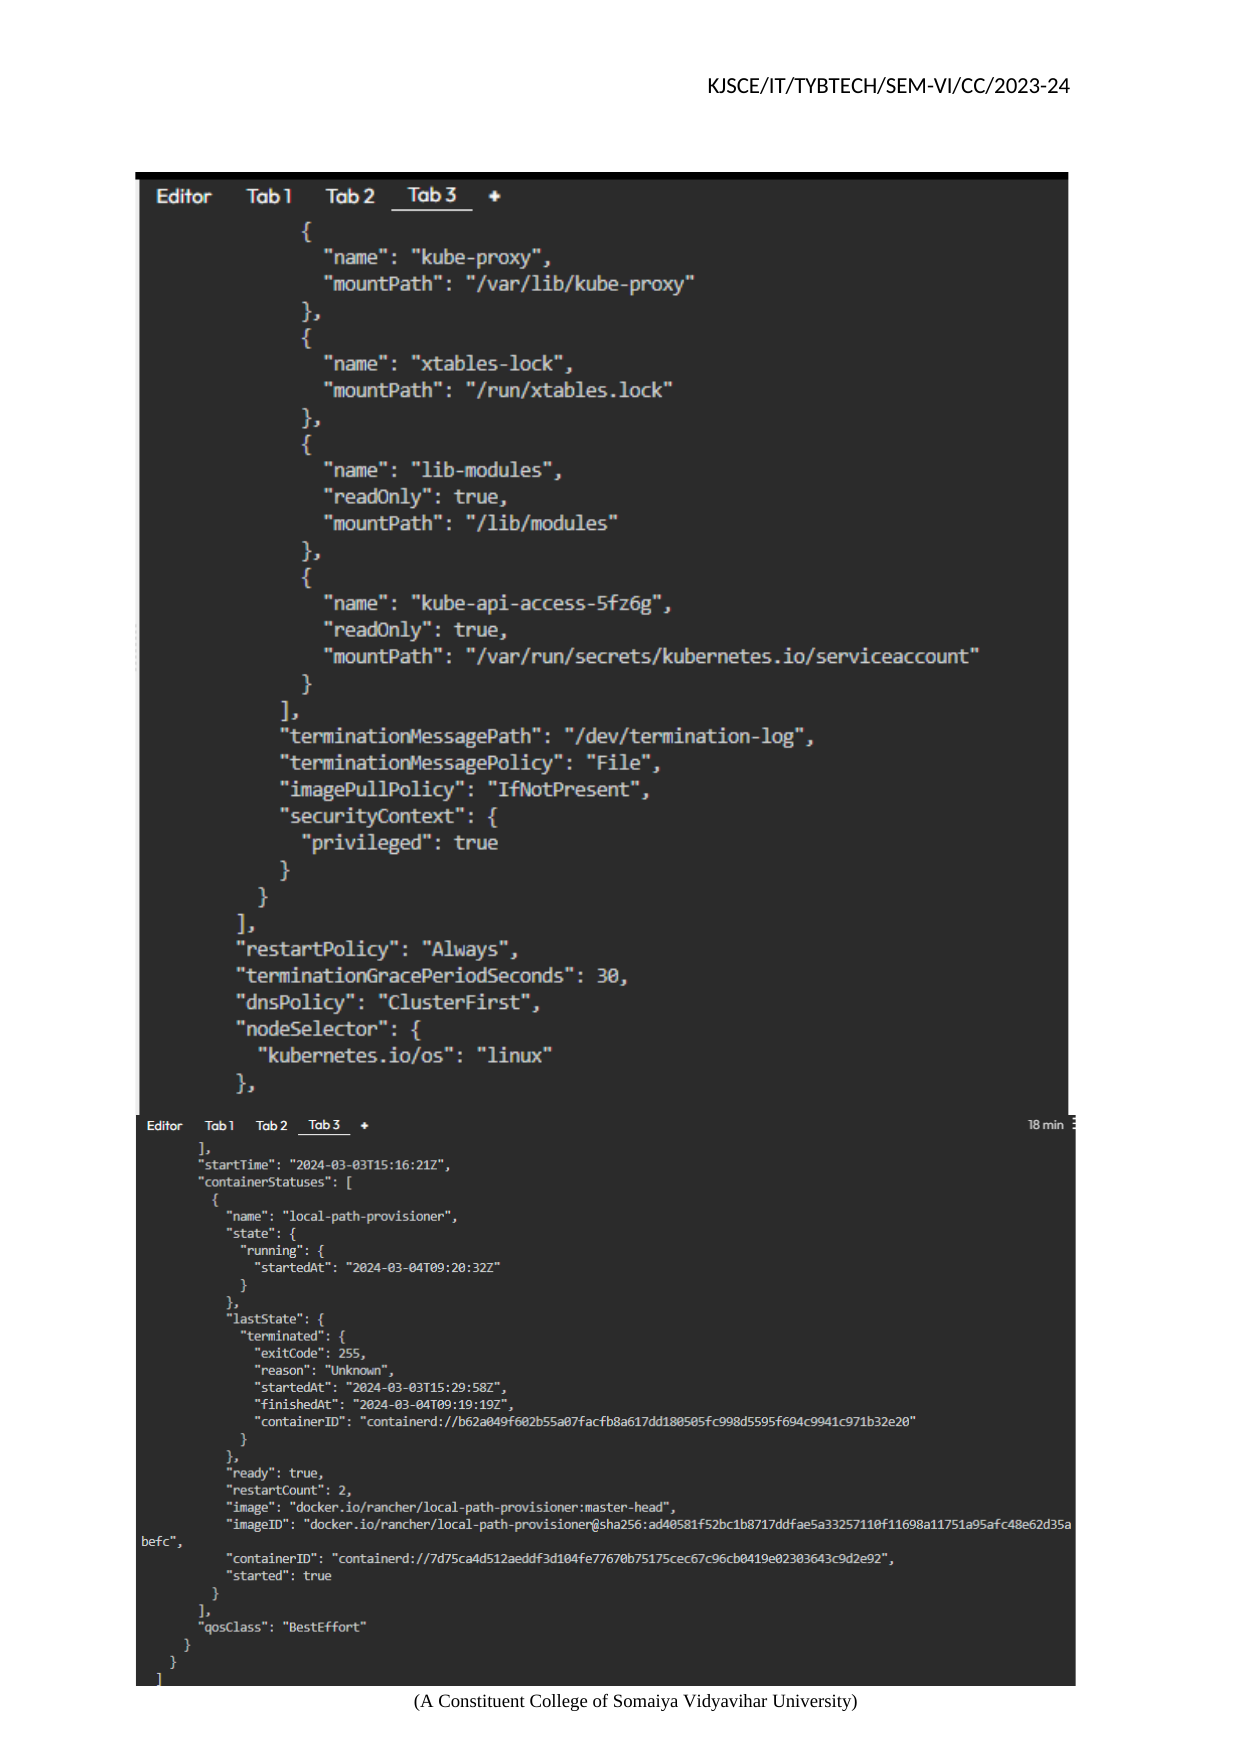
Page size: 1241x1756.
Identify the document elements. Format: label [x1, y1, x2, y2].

picture [135, 172, 1076, 1686]
